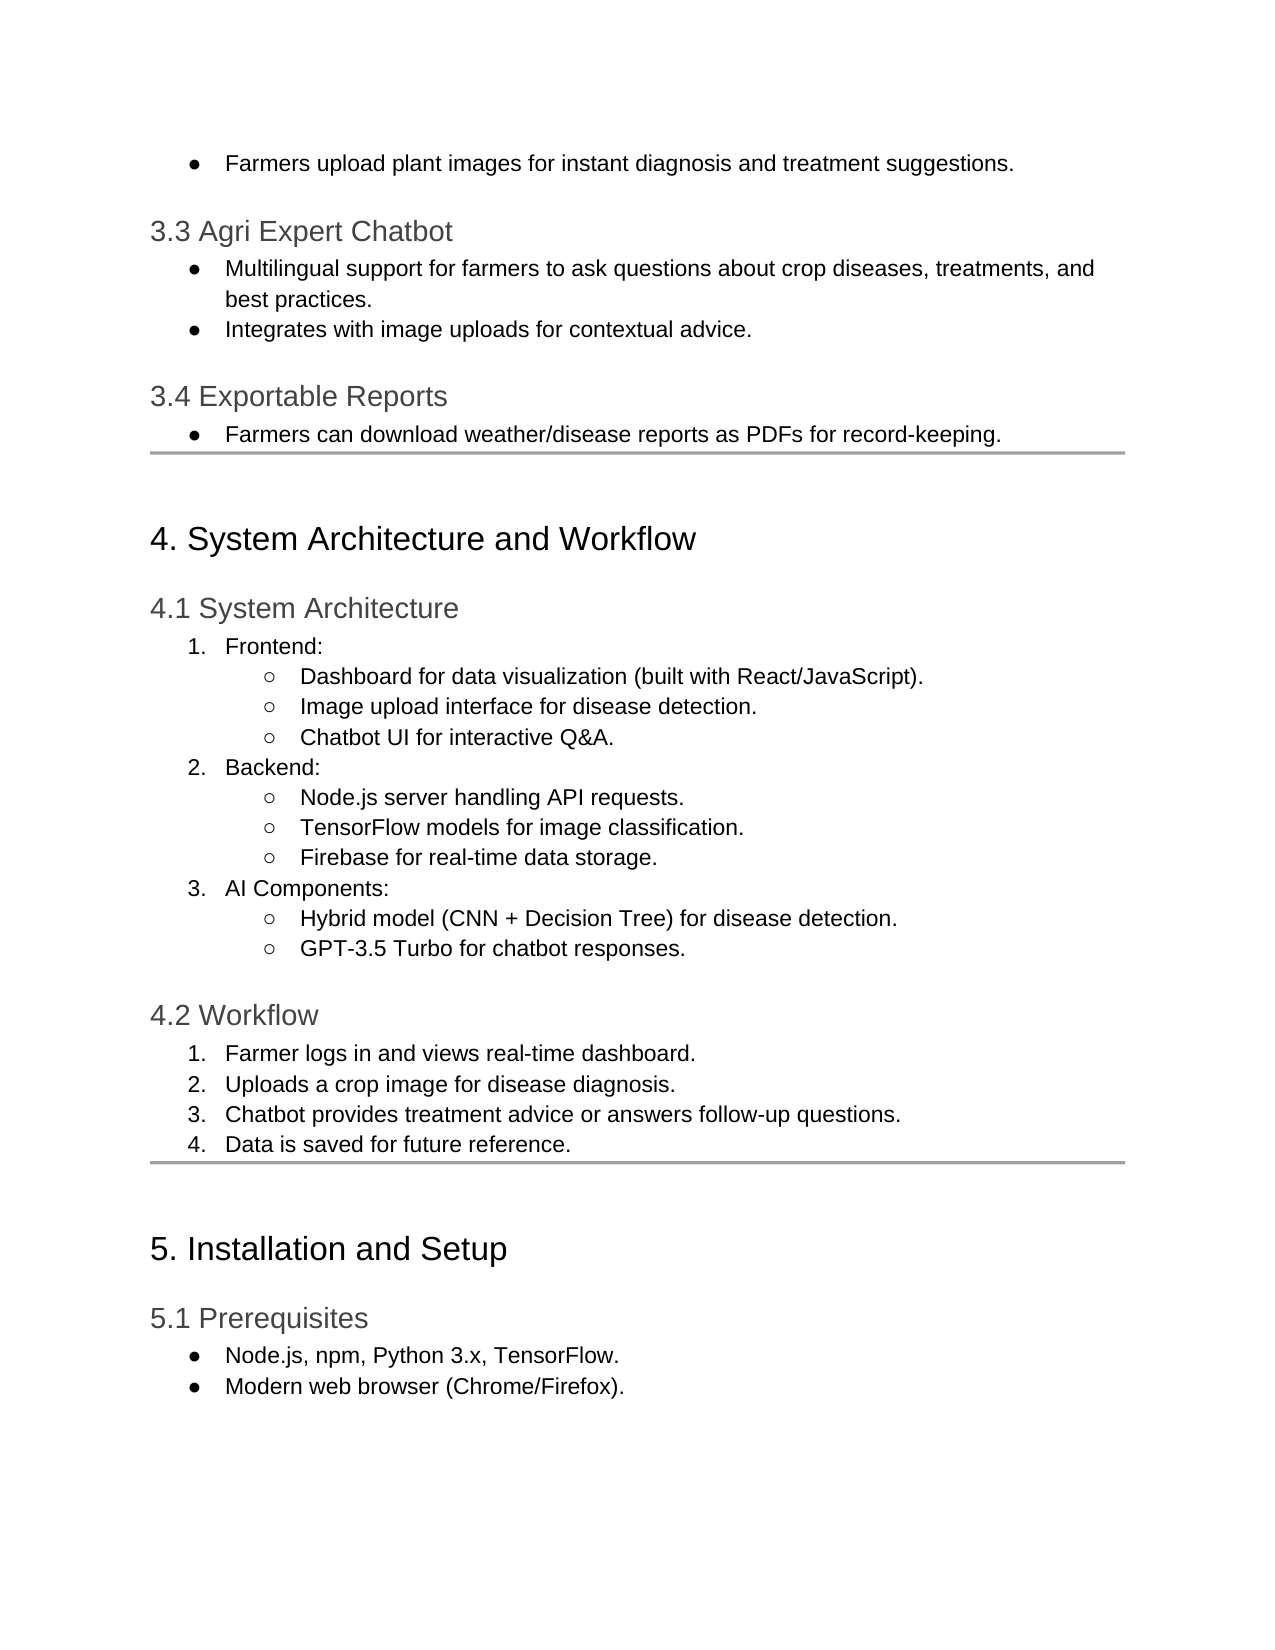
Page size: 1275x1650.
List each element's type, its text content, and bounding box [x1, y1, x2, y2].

list Modern web browser (Chrome/Firefox). [187, 1373, 1125, 1399]
list Chatbot UI for interactive Q&A. [262, 723, 1125, 750]
list Integrates with image uploads for contextual advice. [187, 316, 1125, 342]
list Farmer logs in and views real-time dashboard. [187, 1040, 1125, 1067]
subtitle 4. System Architecture and Workflow [150, 519, 1125, 558]
list Node.js, npm, Python 3.x, TensorFlow. [187, 1342, 1125, 1369]
list AI Components: [187, 874, 1125, 901]
list TensorFlow models for image classification. [262, 814, 1125, 840]
list Chatbot provides treatment advice or answers follow-up questions. [187, 1101, 1125, 1127]
subtitle 4.2 Workflow [150, 998, 1125, 1032]
list Farmers upload plant images for instant diagnosis and treatment suggestions. [187, 150, 1125, 176]
list Frontend: [187, 633, 1125, 659]
subtitle 3.4 Exportable Reports [150, 379, 1125, 413]
list Dashboard for data visualization (built with React/JavaScript). [262, 663, 1125, 689]
list Firebase for real-time data storage. [262, 844, 1125, 871]
list Data is saved for future reference. [187, 1131, 1125, 1157]
list Backend: [187, 754, 1125, 780]
list GPT-3.5 Turbo for chatbot responses. [262, 935, 1125, 961]
list Multilingual support for farmers to ask questions about crop diseases, treatments, and best practices. [187, 255, 1125, 312]
list Image upload interface for disease detection. [262, 693, 1125, 719]
list Farmers can download weather/disease reports as PDFs for record-keeping. [187, 421, 1125, 448]
list Hybrid model (CNN + Decision Tree) for disease detection. [262, 905, 1125, 931]
subtitle 5. Installation and Setup [150, 1229, 1125, 1267]
subtitle 4.1 System Architecture [150, 591, 1125, 624]
list Node.js server handling API requests. [262, 784, 1125, 810]
list Uploads a crop image for disease diagnosis. [187, 1071, 1125, 1097]
subtitle 5.1 Prerequisites [150, 1301, 1125, 1334]
subtitle 3.3 Agri Expert Chatbot [150, 213, 1125, 247]
